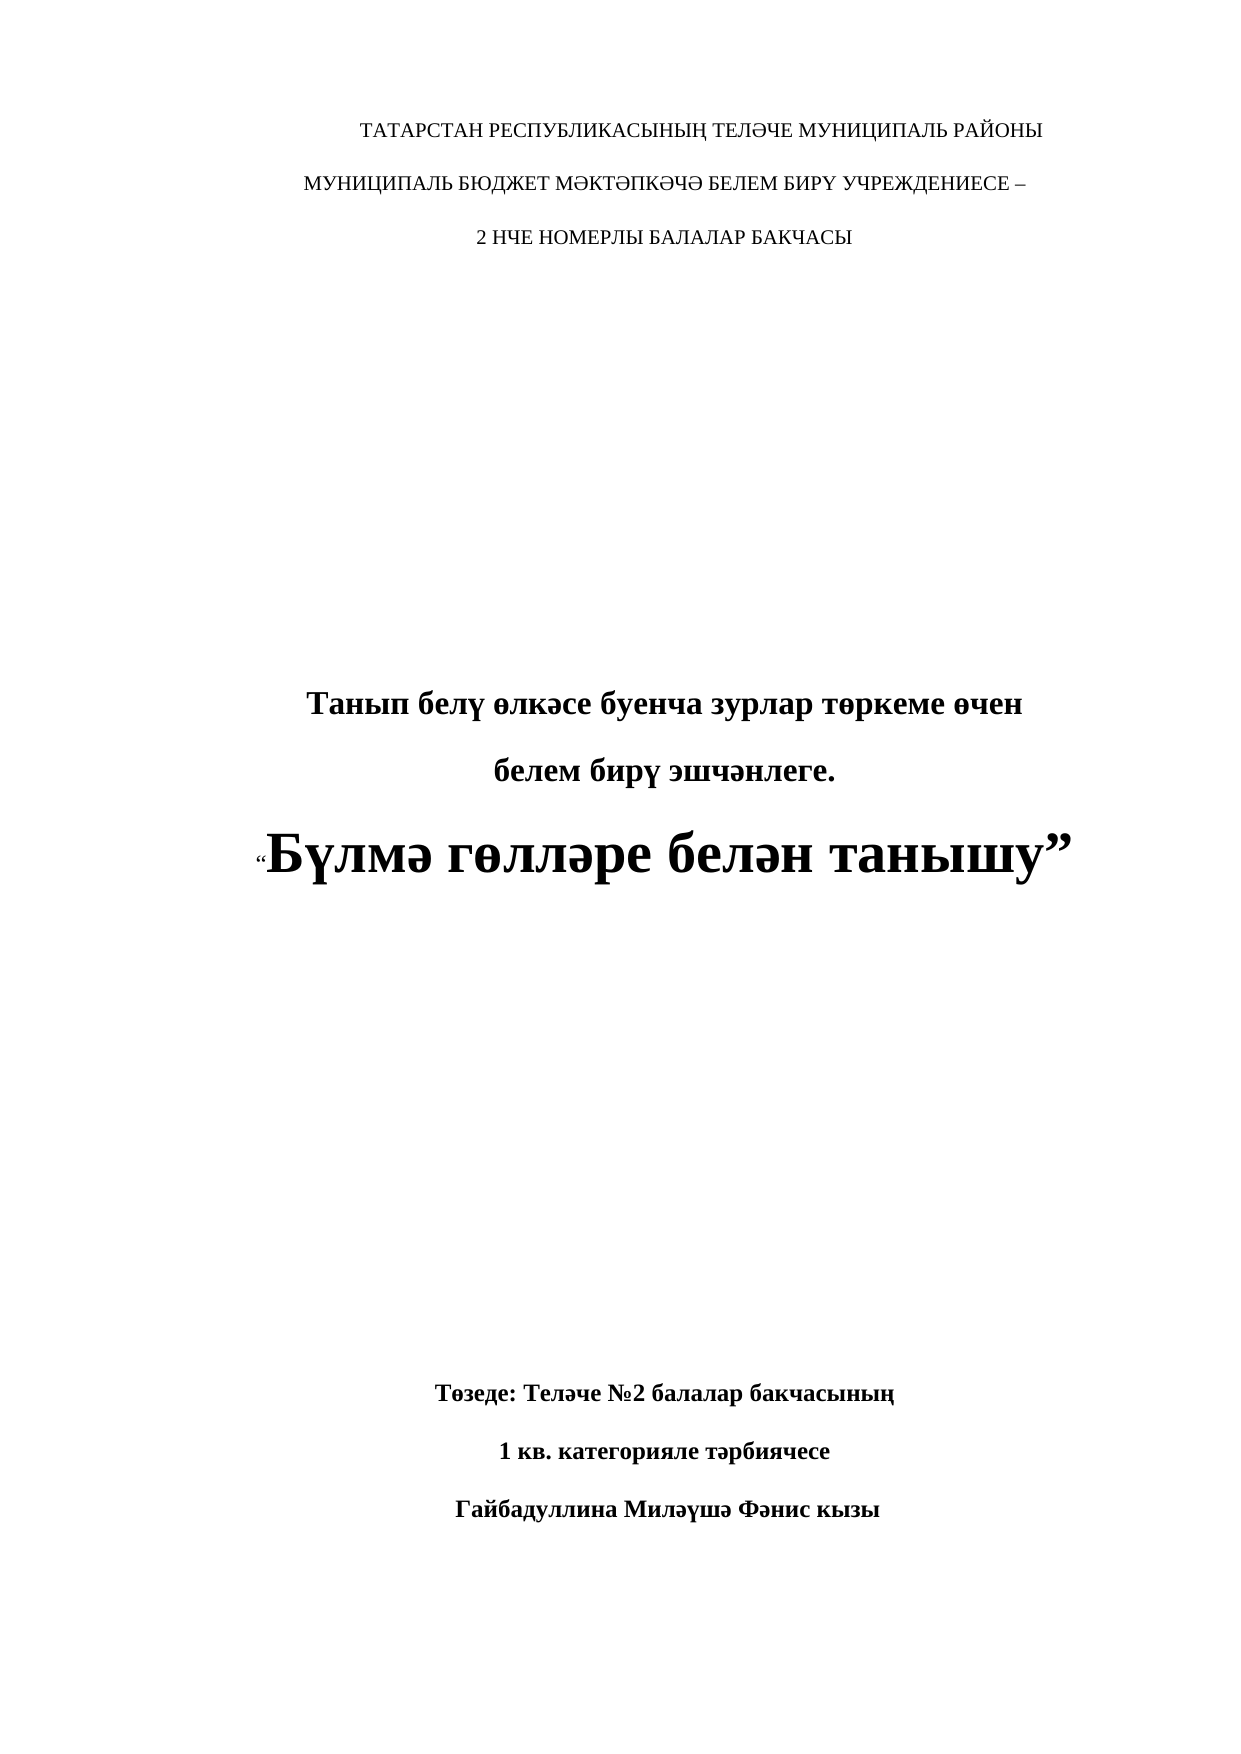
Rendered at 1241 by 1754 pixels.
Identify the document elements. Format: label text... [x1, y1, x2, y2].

text 1 кв. категорияле тәрбиячесе [177, 1436, 1152, 1464]
text Танып белү өлкәсе буенча зурлар төркеме өчен [177, 683, 1152, 722]
text “Бүлмә гөлләре белән танышу” [177, 818, 1152, 885]
text МУНИЦИПАЛЬ БЮДЖЕТ МӘКТӘПКӘЧӘ БЕЛЕМ БИРҮ УЧРЕЖДЕНИЕСЕ – [177, 171, 1152, 195]
text ТАТАРСТАН РЕСПУБЛИКАСЫНЫҢ ТЕЛӘЧЕ МУНИЦИПАЛЬ РАЙОНЫ [177, 118, 1152, 142]
text белем бирү эшчәнлеге. [177, 751, 1152, 789]
text Төзеде: Теләче №2 балалар бакчасының [177, 1378, 1152, 1407]
text 2 НЧЕ НОМЕРЛЫ БАЛАЛАР БАКЧАСЫ [177, 224, 1152, 249]
text Гайбадуллина Миләүшә Фәнис кызы [177, 1494, 1152, 1522]
